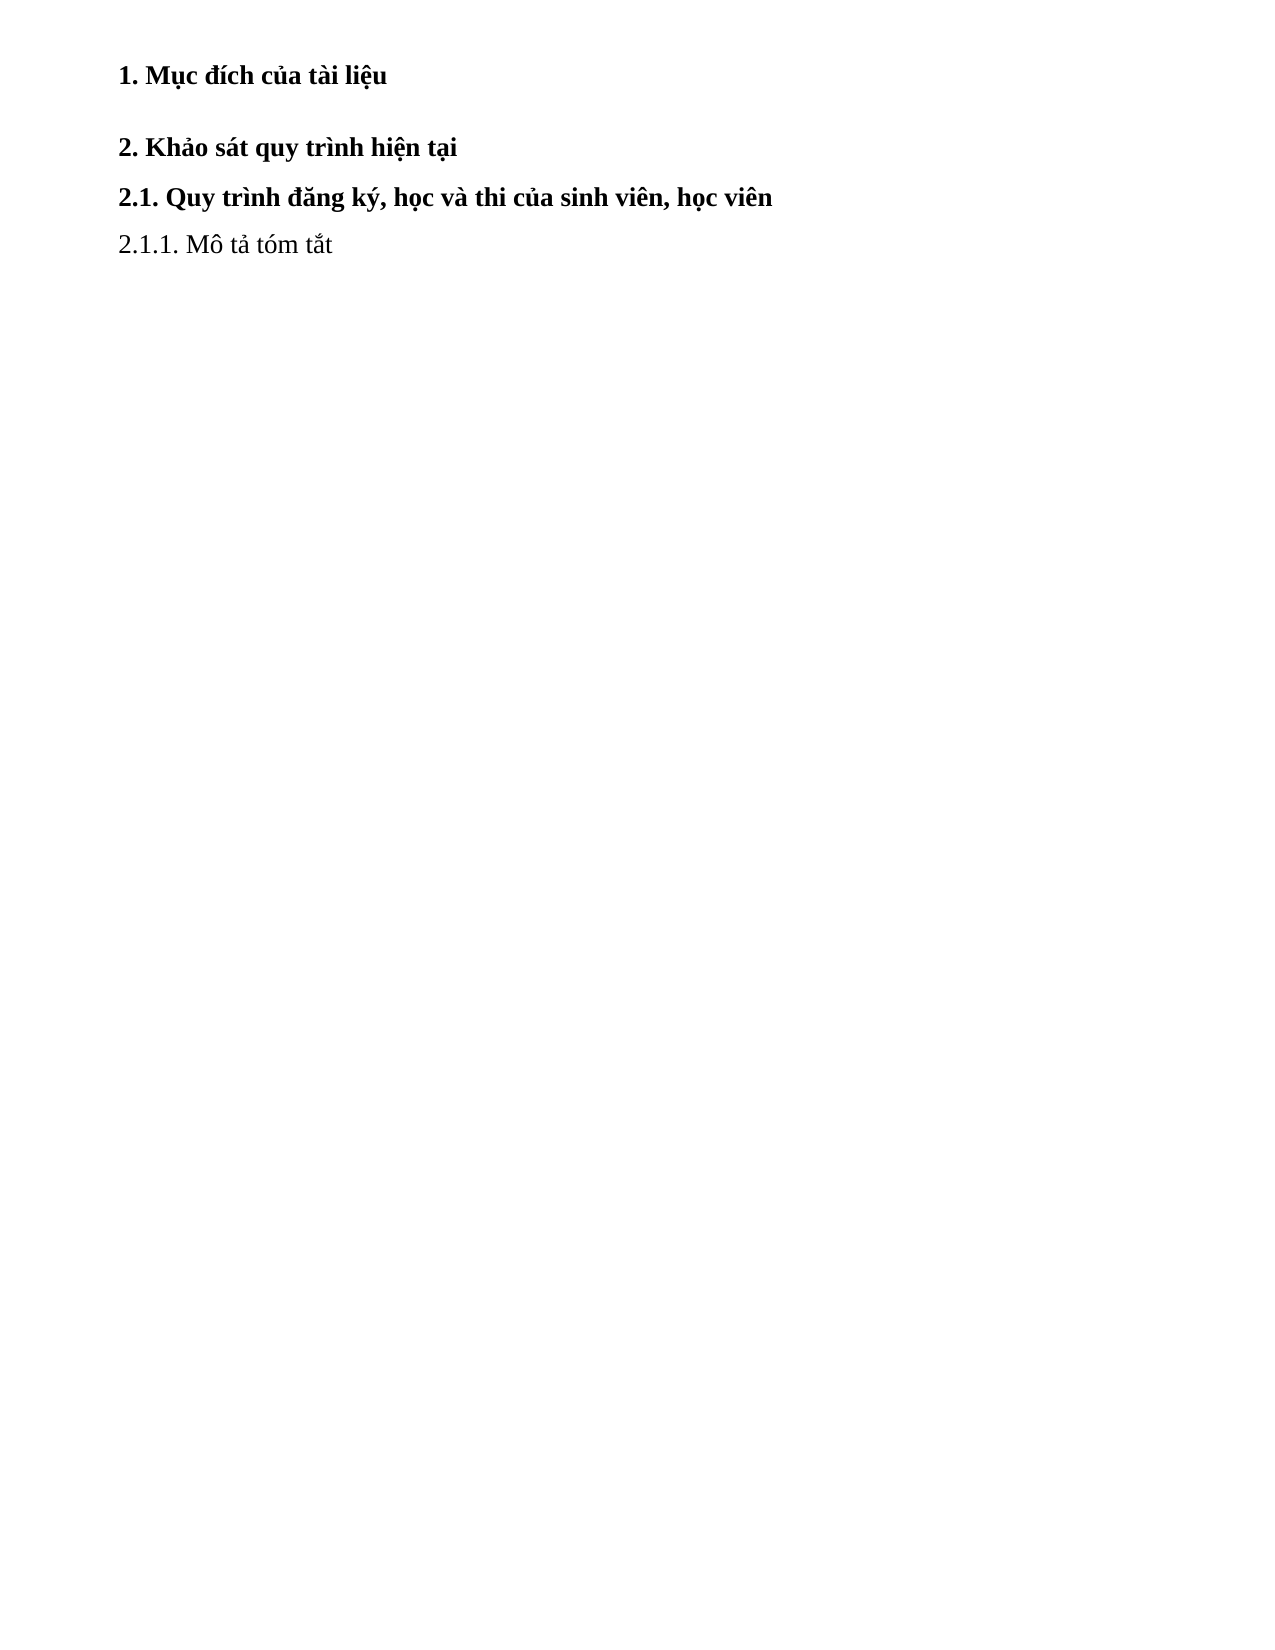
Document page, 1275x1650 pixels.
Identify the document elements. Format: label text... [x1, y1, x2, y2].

subtitle 1. Mục đích của tài liệu [118, 59, 1216, 90]
text 2.1.1. Mô tả tóm tắt [118, 228, 1216, 259]
subtitle 2.1. Quy trình đăng ký, học và thi của sinh viên, học viên [118, 182, 1216, 213]
subtitle 2. Khảo sát quy trình hiện tại [118, 131, 1216, 162]
